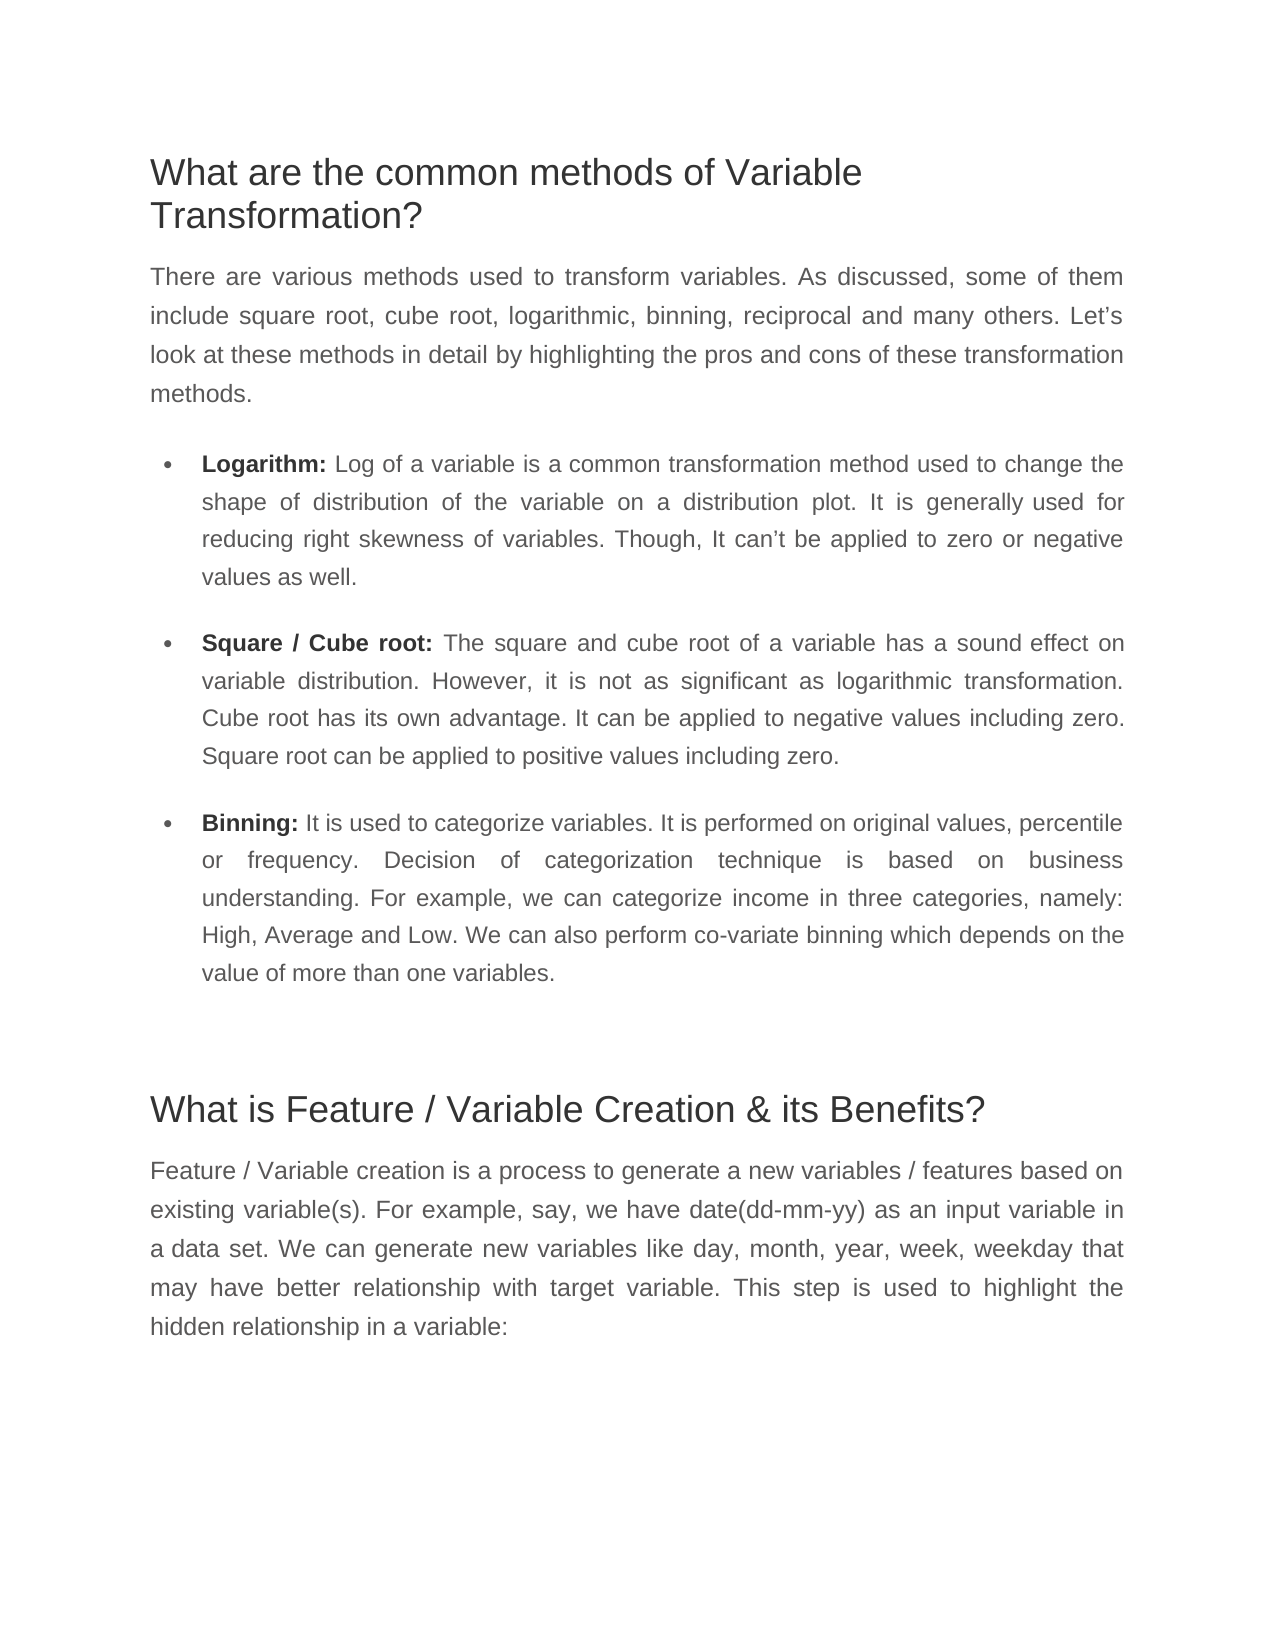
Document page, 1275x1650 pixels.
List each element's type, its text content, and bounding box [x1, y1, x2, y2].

list Binning: It is used to categorize variables. It is performed on original values, percentile or frequency. Decision of categorization technique is based on business understanding. For example, we can categorize income in three categories, namely: High, Average and Low. We can also perform co-variate binning which depends on the value of more than one variables. [164, 799, 1125, 986]
list Square / Cube root: The square and cube root of a variable has a sound effect on variable distribution. However, it is not as significant as logarithmic transformation. Cube root has its own advantage. It can be applied to negative values including zero. Square root can be applied to positive values including zero. [164, 619, 1125, 769]
text Feature / Variable creation is a process to generate a new variables / features based on existing variable(s). For example, say, we have date(dd-mm-yy) as an input variable in a data set. We can generate new variables like day, month, year, week, weekday that may have better relationship with target variable. This step is used to highlight the hidden relationship in a variable: [150, 1145, 1125, 1341]
text There are various methods used to transform variables. As discussed, some of them include square root, cube root, logarithmic, binning, reciprocal and many others. Let’s look at these methods in detail by highlighting the pros and cons of these transformation methods. [150, 251, 1125, 407]
text What are the common methods of Variable Transformation? [150, 150, 1125, 236]
list Logarithm: Log of a variable is a common transformation method used to change the shape of distribution of the variable on a distribution plot. It is generally used for reducing right skewness of variables. Though, It can’t be applied to zero or negative values as well. [164, 440, 1125, 590]
text What is Feature / Variable Creation & its Benefits? [150, 1087, 1125, 1130]
